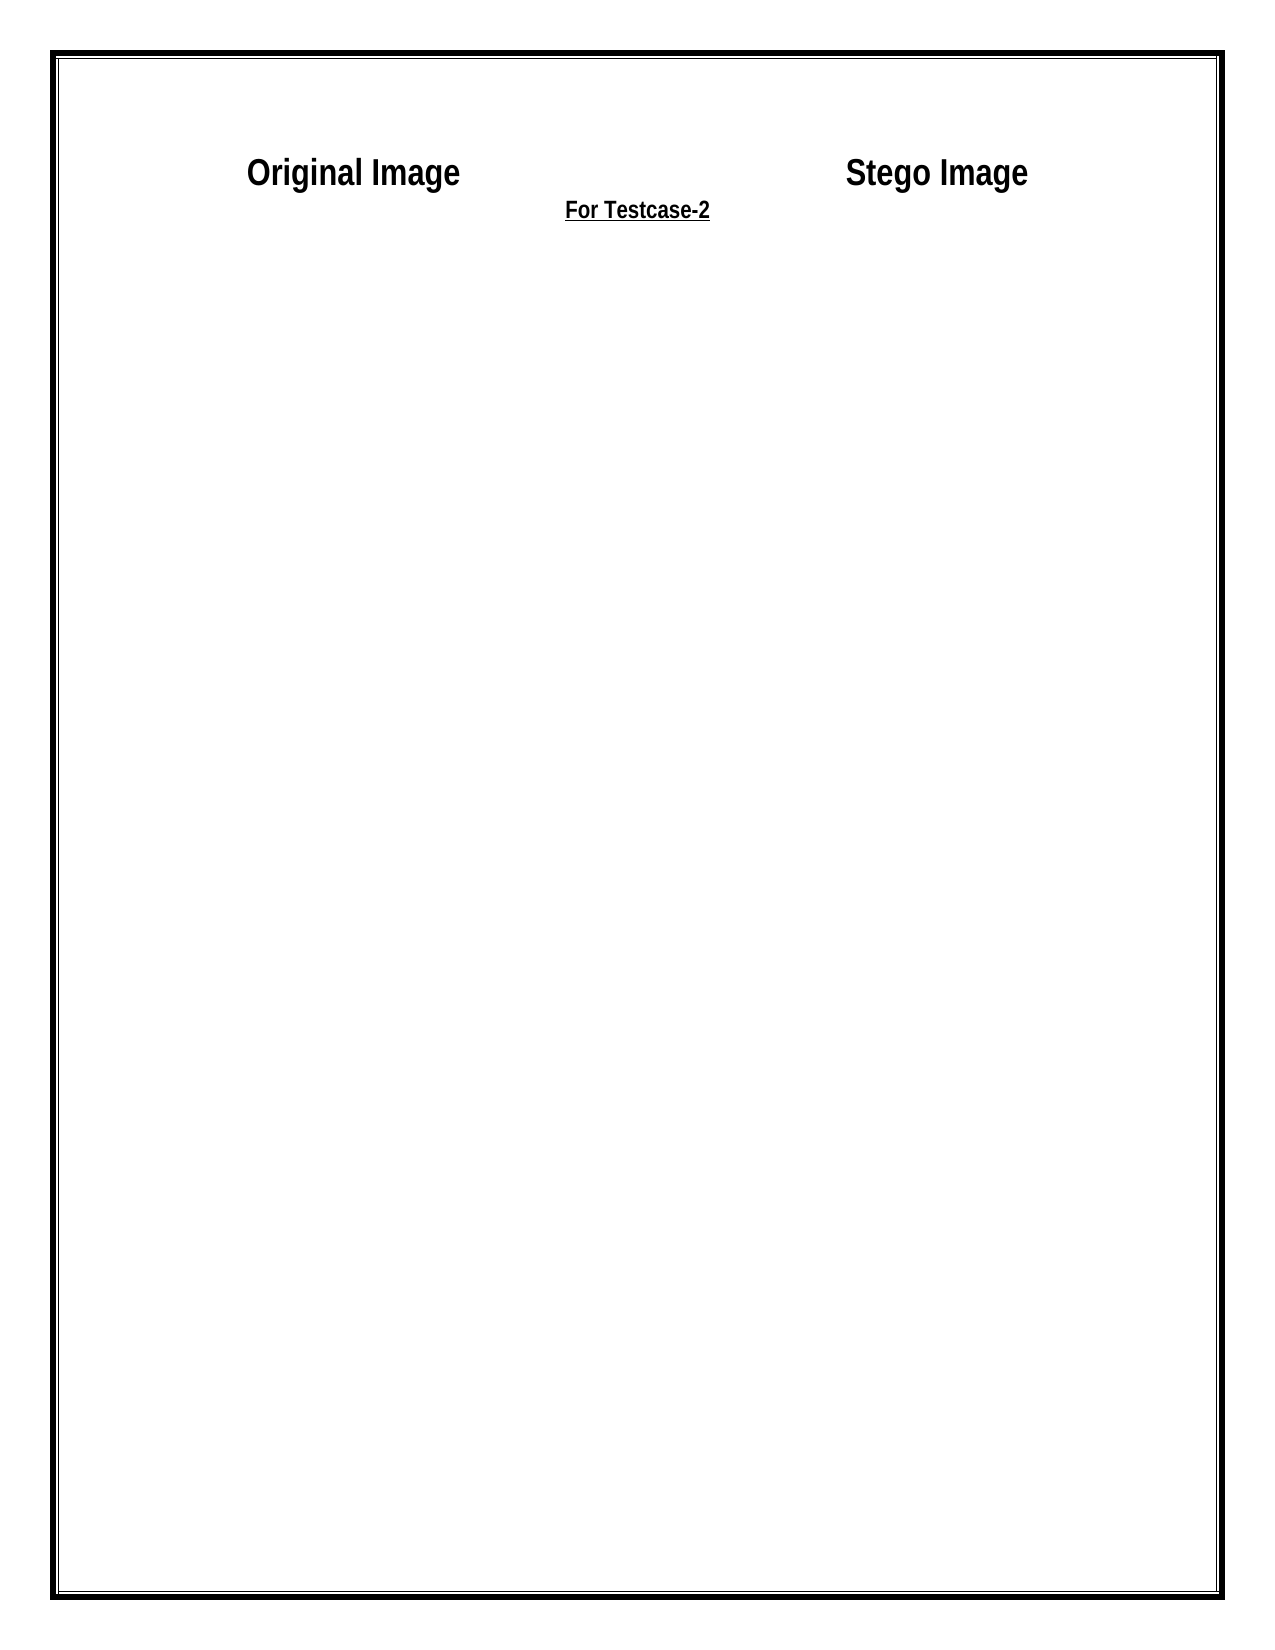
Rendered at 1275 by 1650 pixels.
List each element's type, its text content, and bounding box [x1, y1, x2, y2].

text Original Image Stego Image For Testcase-2 [150, 150, 1125, 224]
